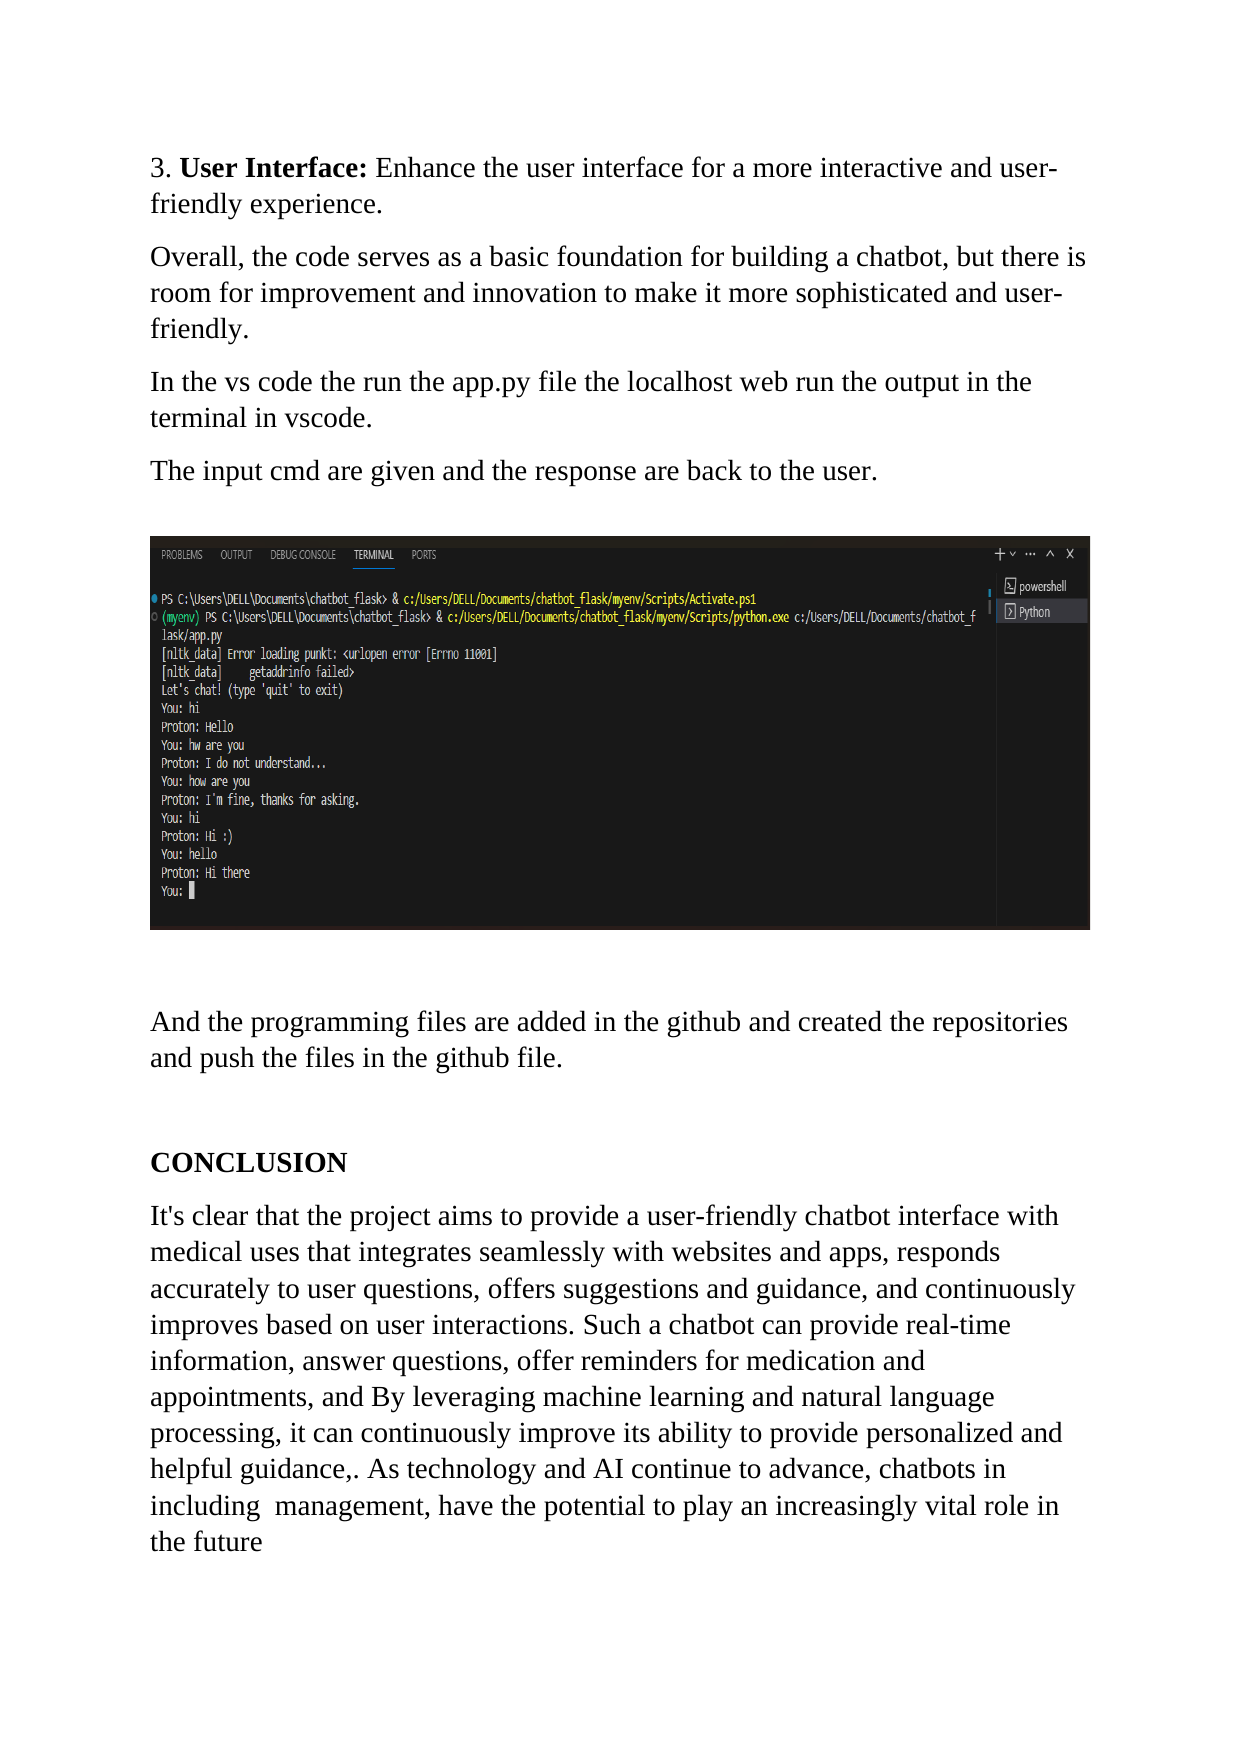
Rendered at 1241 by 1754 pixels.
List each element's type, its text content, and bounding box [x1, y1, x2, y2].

text It's clear that the project aims to provide a user-friendly chatbot interface with medical uses that integrates seamlessly with websites and apps, responds accurately to user questions, offers suggestions and guidance, and continuously improves based on user interactions. Such a chatbot can provide real-time information, answer questions, offer reminders for medication and appointments, and By leveraging machine learning and natural language processing, it can continuously improve its ability to provide personalized and helpful guidance,. As technology and AI continue to advance, chatbots in including management, have the potential to play an increasingly vital role in the future [150, 1198, 1090, 1557]
text Overall, the code serves as a basic foundation for building a chatbot, but there is room for improvement and innovation to make it more sophisticated and user-friendly. [150, 239, 1090, 345]
text In the vs code the run the app.py file the localhost web run the output in the terminal in vscode. [150, 364, 1090, 434]
text CONCLUSION [150, 1146, 1090, 1179]
picture [150, 536, 1091, 930]
text And the programming files are added in the github and created the repositories and push the files in the github file. [150, 1004, 1090, 1073]
text The input cmd are given and the response are back to the user. [150, 453, 1090, 487]
text 3. User Interface: Enhance the user interface for a more interactive and user-friendly experience. [150, 150, 1090, 220]
